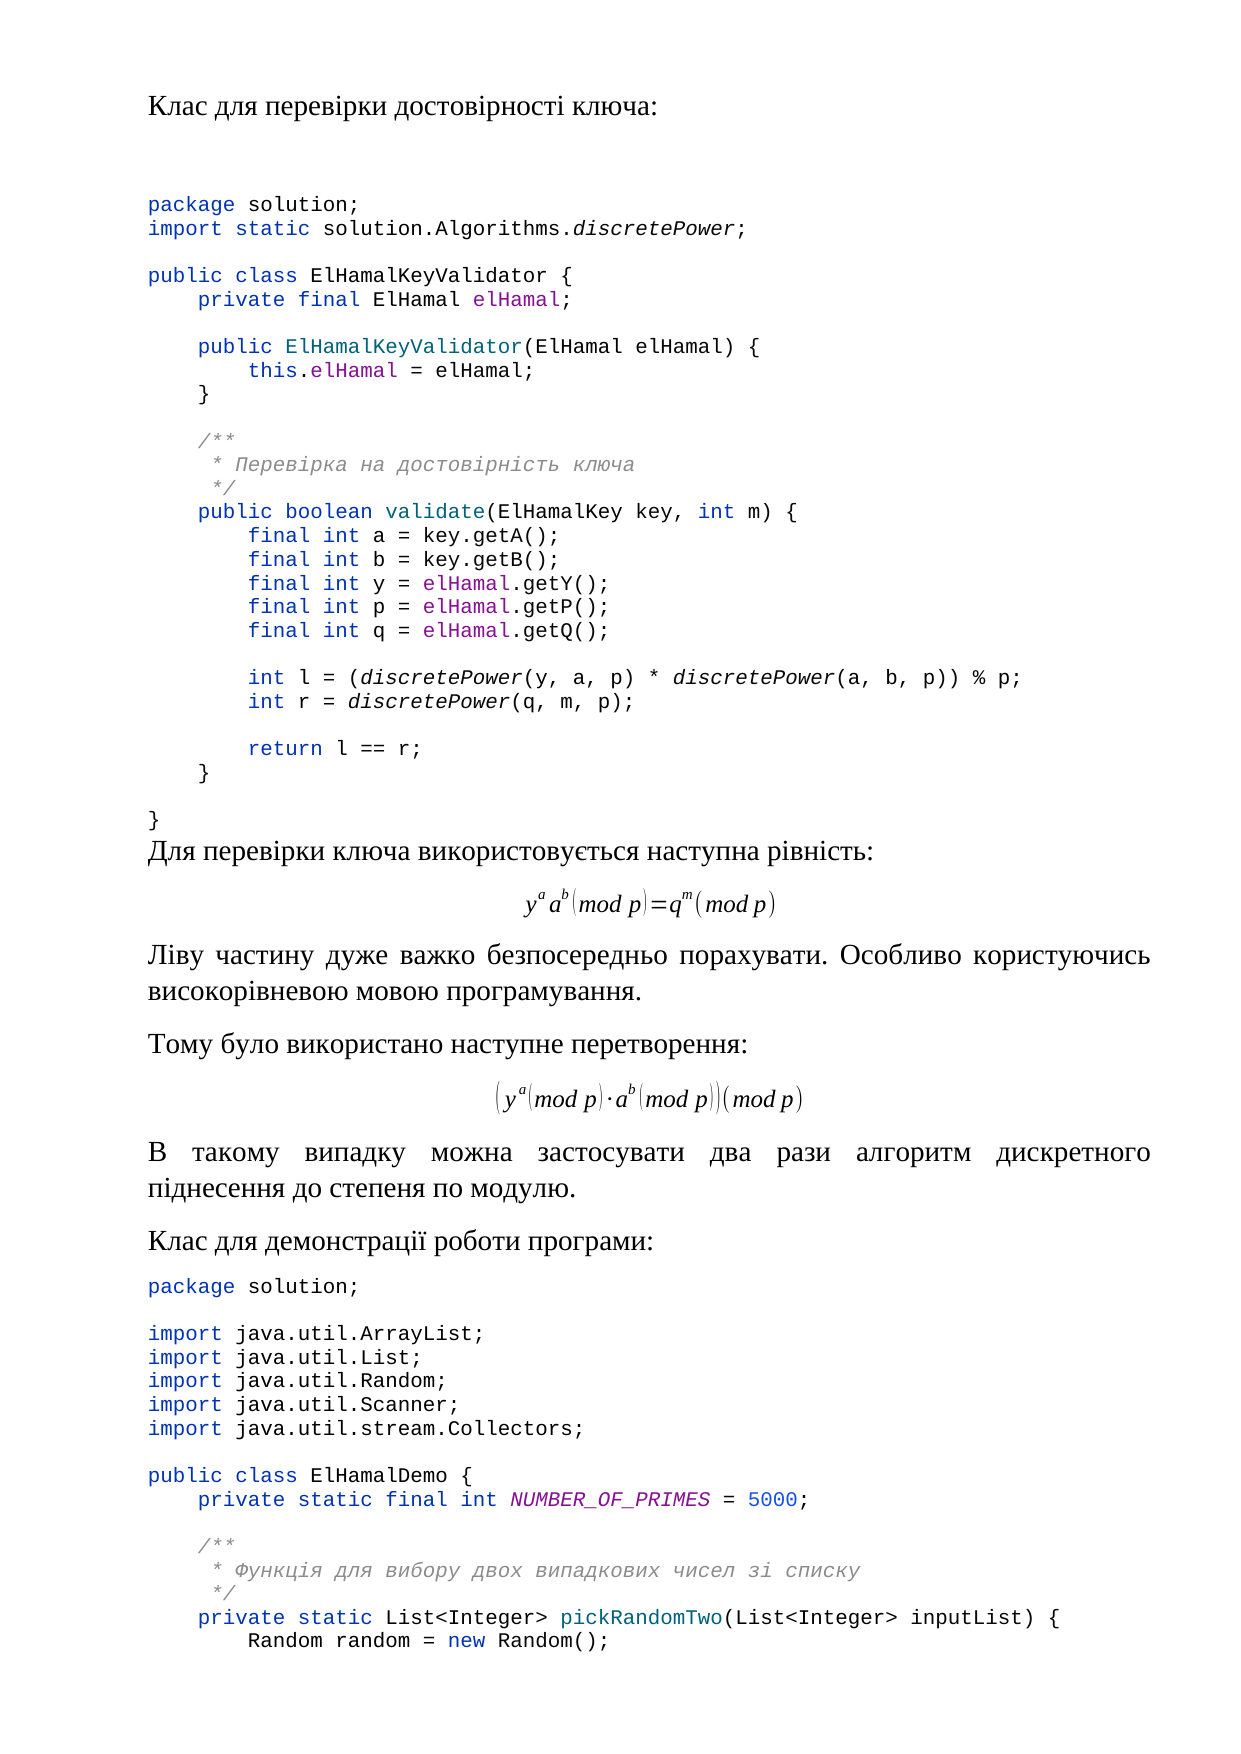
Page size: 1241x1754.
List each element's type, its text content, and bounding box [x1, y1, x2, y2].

text В такому випадку можна застосувати два рази алгоритм дискретного піднесення до степеня по модулю. [148, 1134, 1152, 1204]
text Тому було використано наступне перетворення: [148, 1026, 1152, 1060]
text package solution; import static solution.Algorithms.discretePower; public class ElHamalKeyValidator { private final ElHamal elHamal; public ElHamalKeyValidator(ElHamal elHamal) { this.elHamal = elHamal; } /** * Перевірка на достовірність ключа */ public boolean validate(ElHamalKey key, int m) { final int a = key.getA(); final int b = key.getB(); final int y = elHamal.getY(); final int p = elHamal.getP(); final int q = elHamal.getQ(); int l = (discretePower(y, a, p) * discretePower(a, b, p)) % p; int r = discretePower(q, m, p); return l == r; } } [148, 194, 1152, 833]
text Для перевірки ключа використовується наступна рівність: [148, 833, 1152, 866]
text Клас для демонстрації роботи програми: [148, 1223, 1152, 1257]
text Клас для перевірки достовірності ключа: [148, 88, 1152, 122]
text package solution; import java.util.ArrayList; import java.util.List; import java.util.Random; import java.util.Scanner; import java.util.stream.Collectors; public class ElHamalDemo { private static final int NUMBER_OF_PRIMES = 5000; [148, 1276, 1152, 1512]
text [148, 1512, 1152, 1654]
text Ліву частину дуже важко безпосередньо порахувати. Особливо користуючись високорівневою мовою програмування. [148, 937, 1152, 1007]
